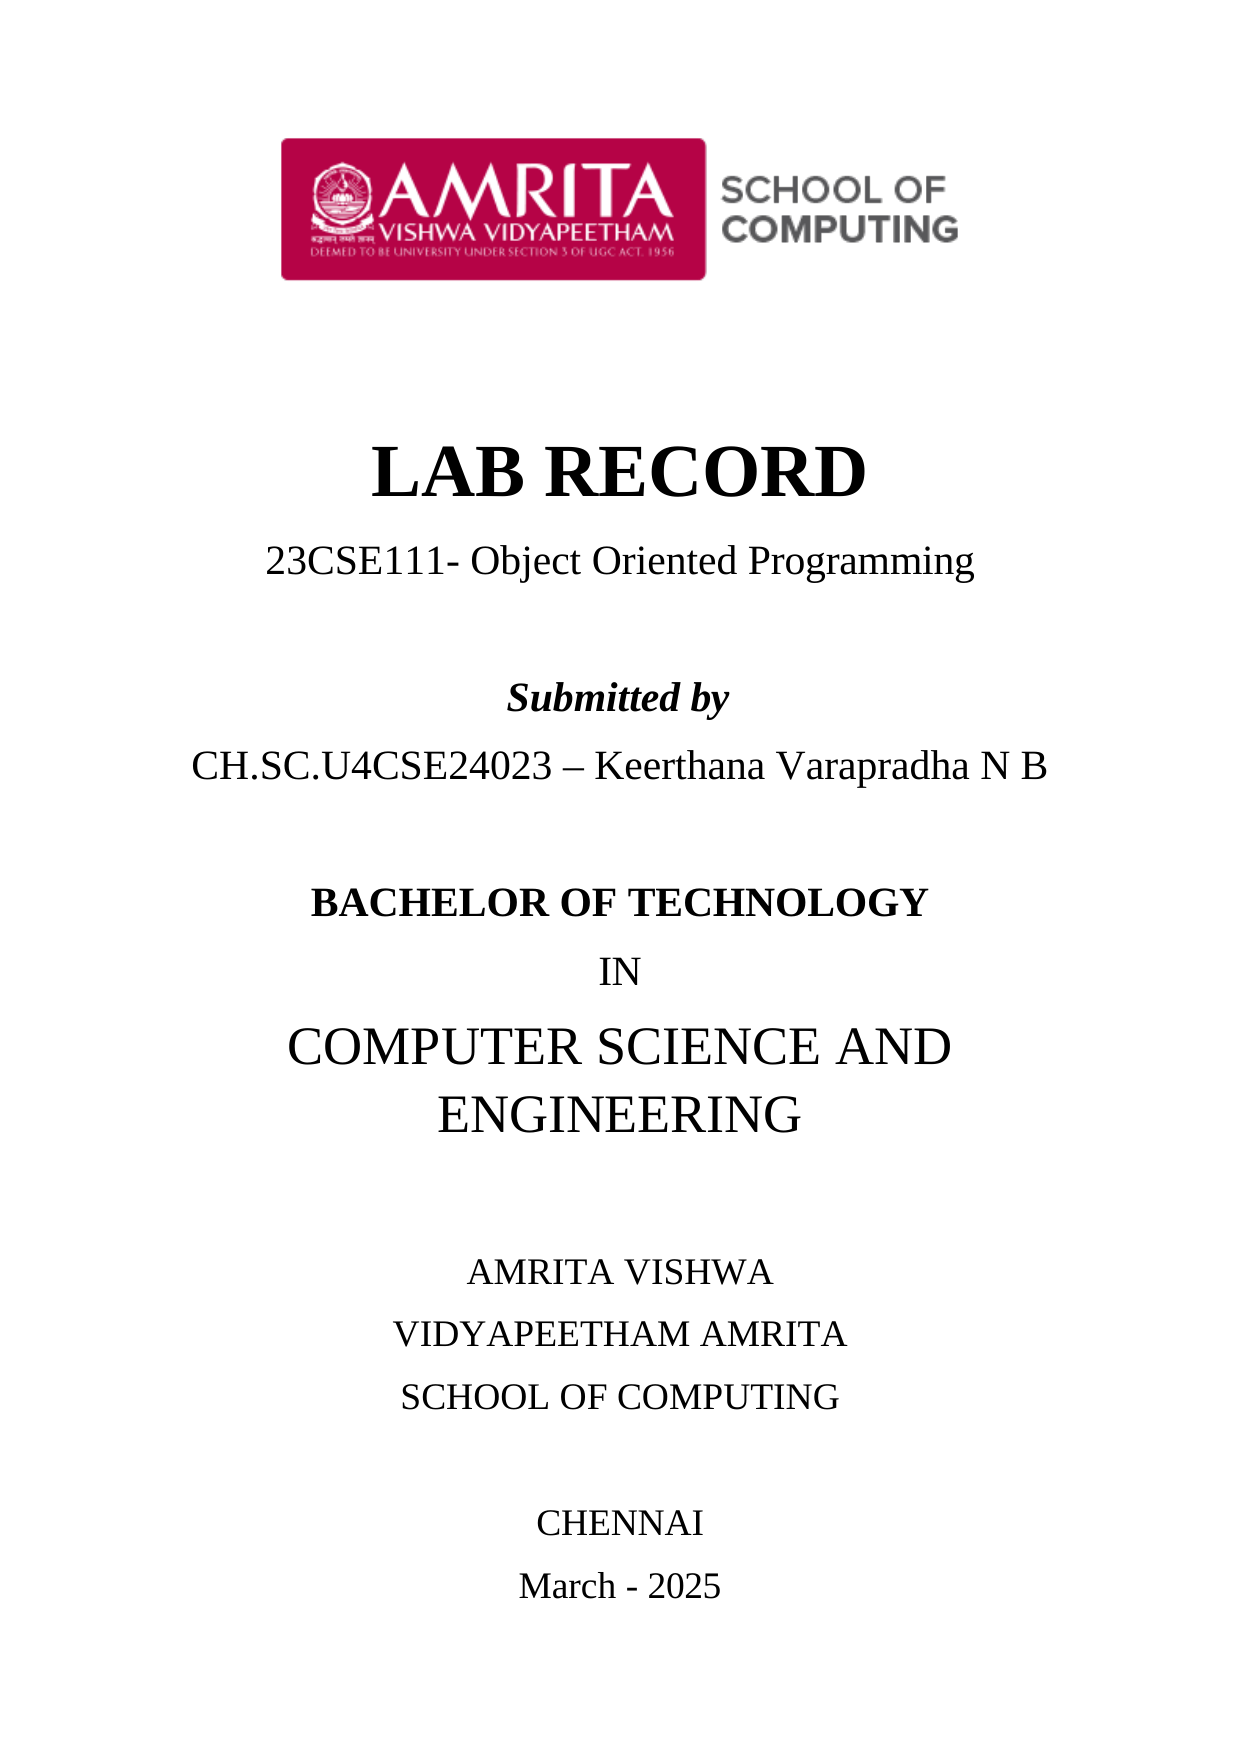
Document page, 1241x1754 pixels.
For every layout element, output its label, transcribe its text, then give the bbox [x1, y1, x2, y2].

text Submitted by [109, 672, 1131, 720]
text CHENNAI [109, 1500, 1131, 1543]
text COMPUTER SCIENCE AND ENGINEERING [109, 1014, 1131, 1144]
text March - 2025 [109, 1563, 1131, 1607]
text 23CSE111- Object Oriented Programming [109, 535, 1131, 583]
subtitle IN [109, 946, 1131, 994]
picture [280, 137, 958, 282]
text AMRITA VISHWA VIDYAPEETHAM AMRITA SCHOOL OF COMPUTING [313, 1249, 927, 1417]
subtitle BACHELOR OF TECHNOLOGY [109, 877, 1131, 925]
text CH.SC.U4CSE24023 – Keerthana Varapradha N B [109, 741, 1131, 789]
title LAB RECORD [109, 426, 1131, 512]
